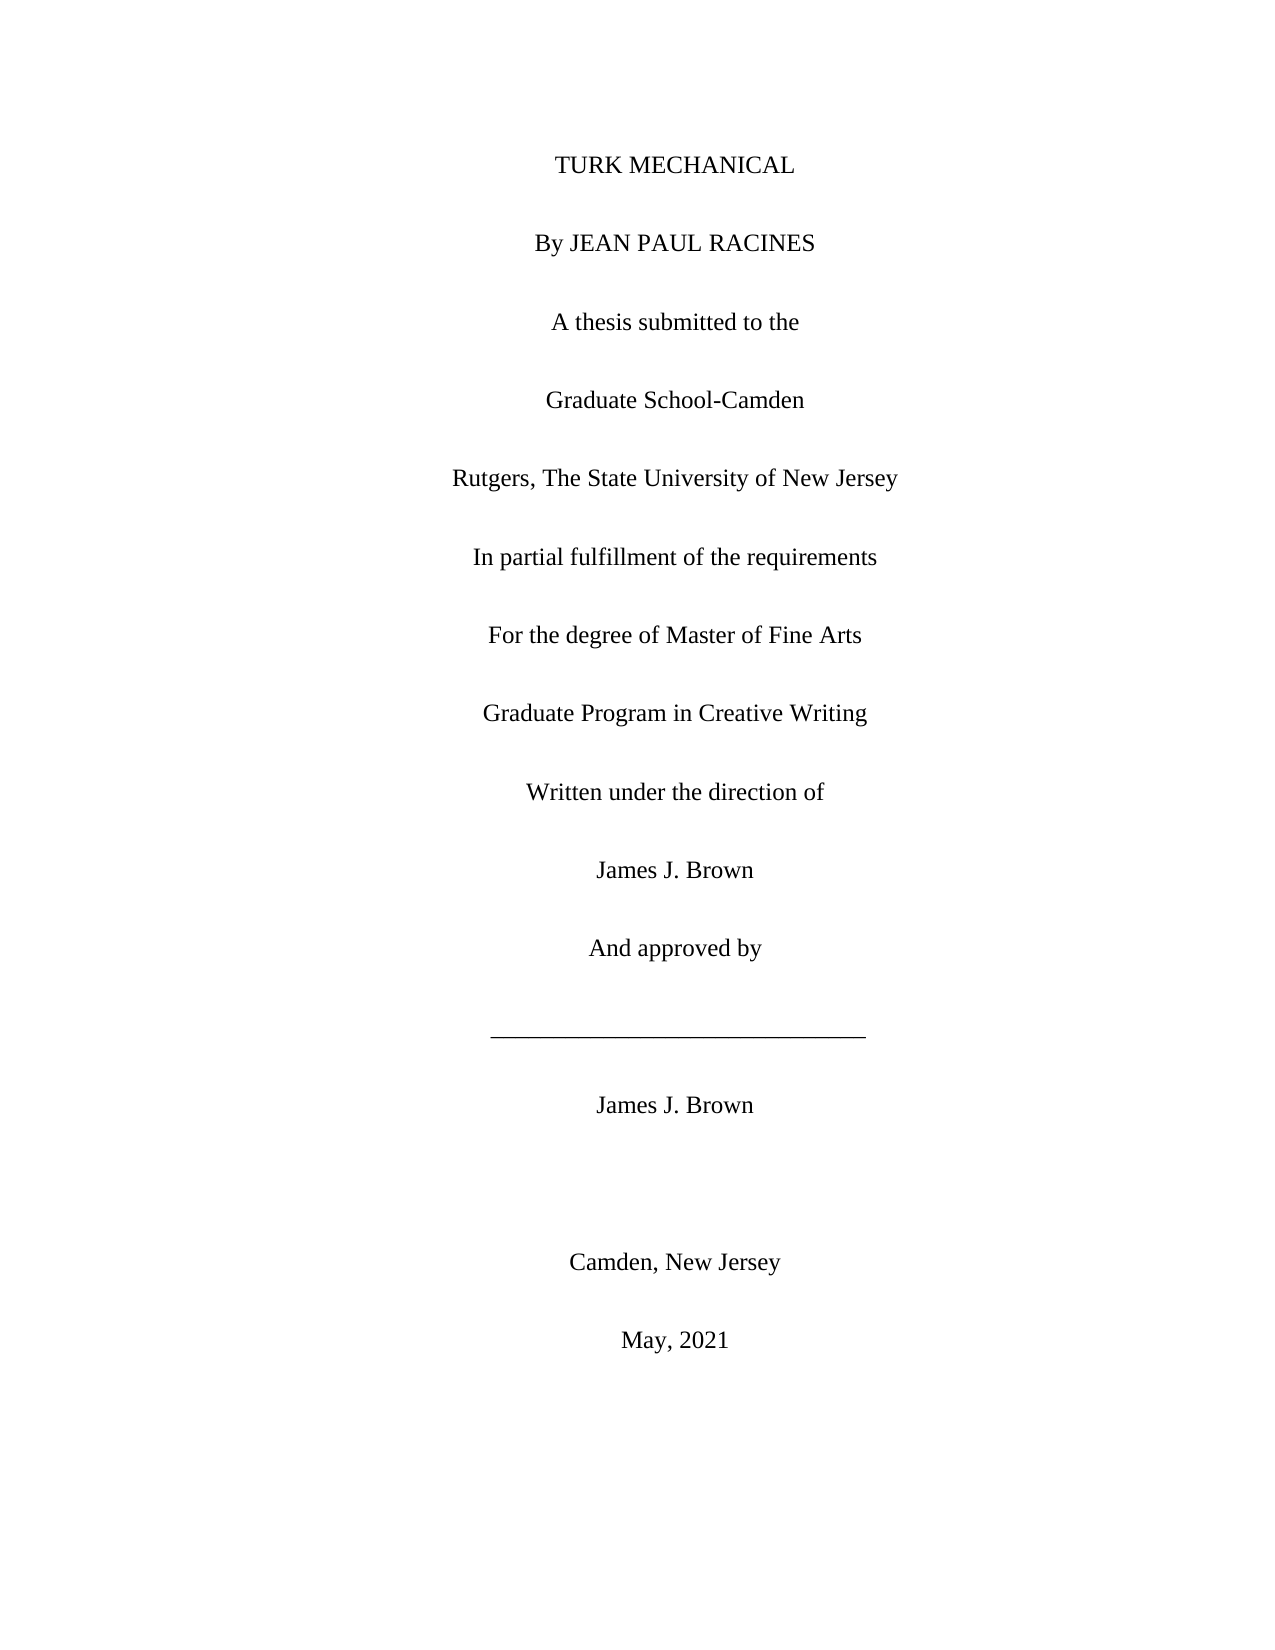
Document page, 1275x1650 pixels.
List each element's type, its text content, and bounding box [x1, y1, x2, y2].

text Rutgers, The State University of New Jersey [225, 463, 1125, 492]
text Graduate Program in Creative Writing [225, 698, 1125, 727]
text James J. Brown [225, 855, 1125, 884]
text A thesis submitted to the [225, 307, 1125, 335]
text Camden, New Jersey [225, 1247, 1125, 1275]
text Graduate School-Camden [225, 385, 1125, 414]
text May, 2021 [225, 1325, 1125, 1354]
text By JEAN PAUL RACINES [225, 228, 1125, 257]
text James J. Brown [225, 1090, 1125, 1119]
text ______________________________ [225, 1012, 1125, 1040]
text For the degree of Master of Fine Arts [225, 620, 1125, 649]
text In partial fulfillment of the requirements [225, 542, 1125, 570]
text And approved by [225, 933, 1125, 962]
text TURK MECHANICAL [225, 150, 1125, 179]
text Written under the direction of [225, 777, 1125, 805]
